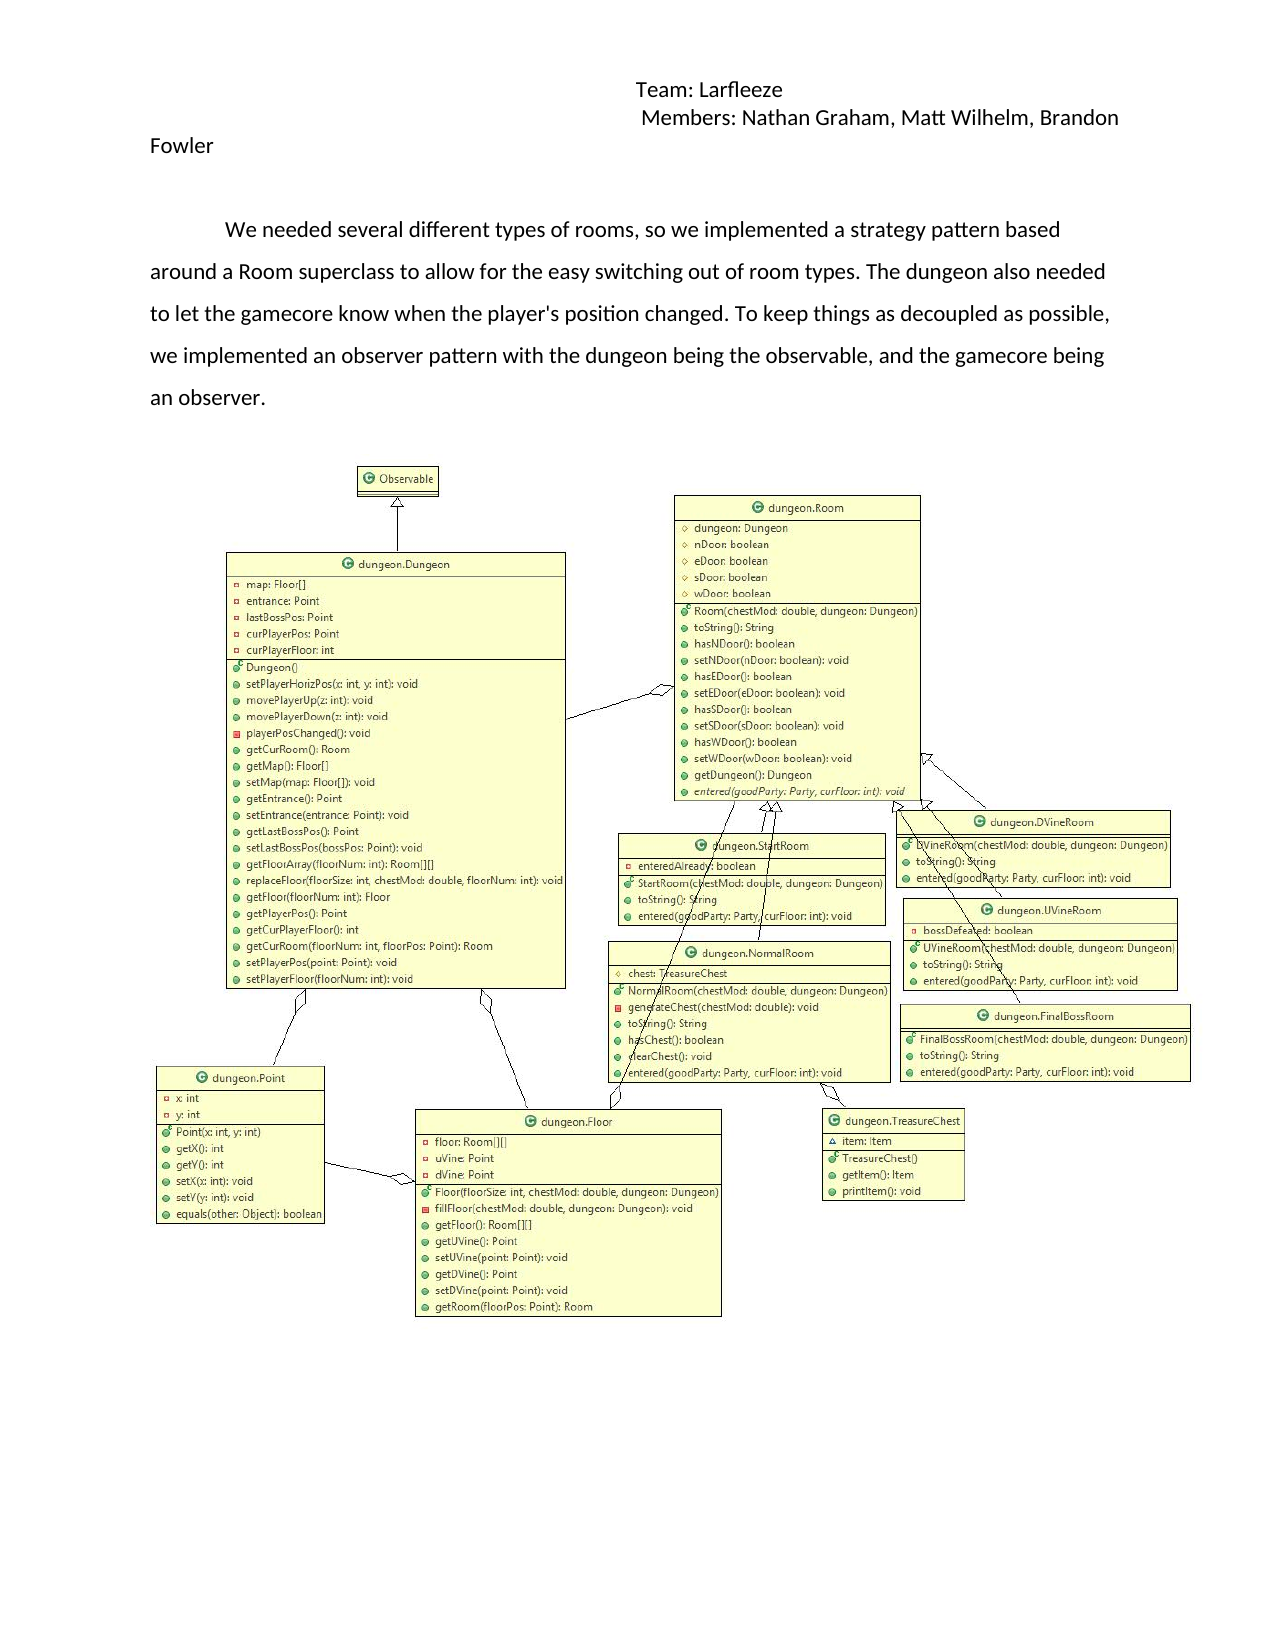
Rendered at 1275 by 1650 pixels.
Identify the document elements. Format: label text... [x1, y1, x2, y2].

picture [150, 454, 1236, 1362]
text We needed several different types of rooms, so we implemented a strategy pattern based around a Room superclass to allow for the easy switching out of room types. The dungeon also needed to let the gamecore know when the player's position changed. To keep things as decoupled as possible, we implemented an observer pattern with the dungeon being the observable, and the gamecore being an observer. [150, 215, 1125, 411]
